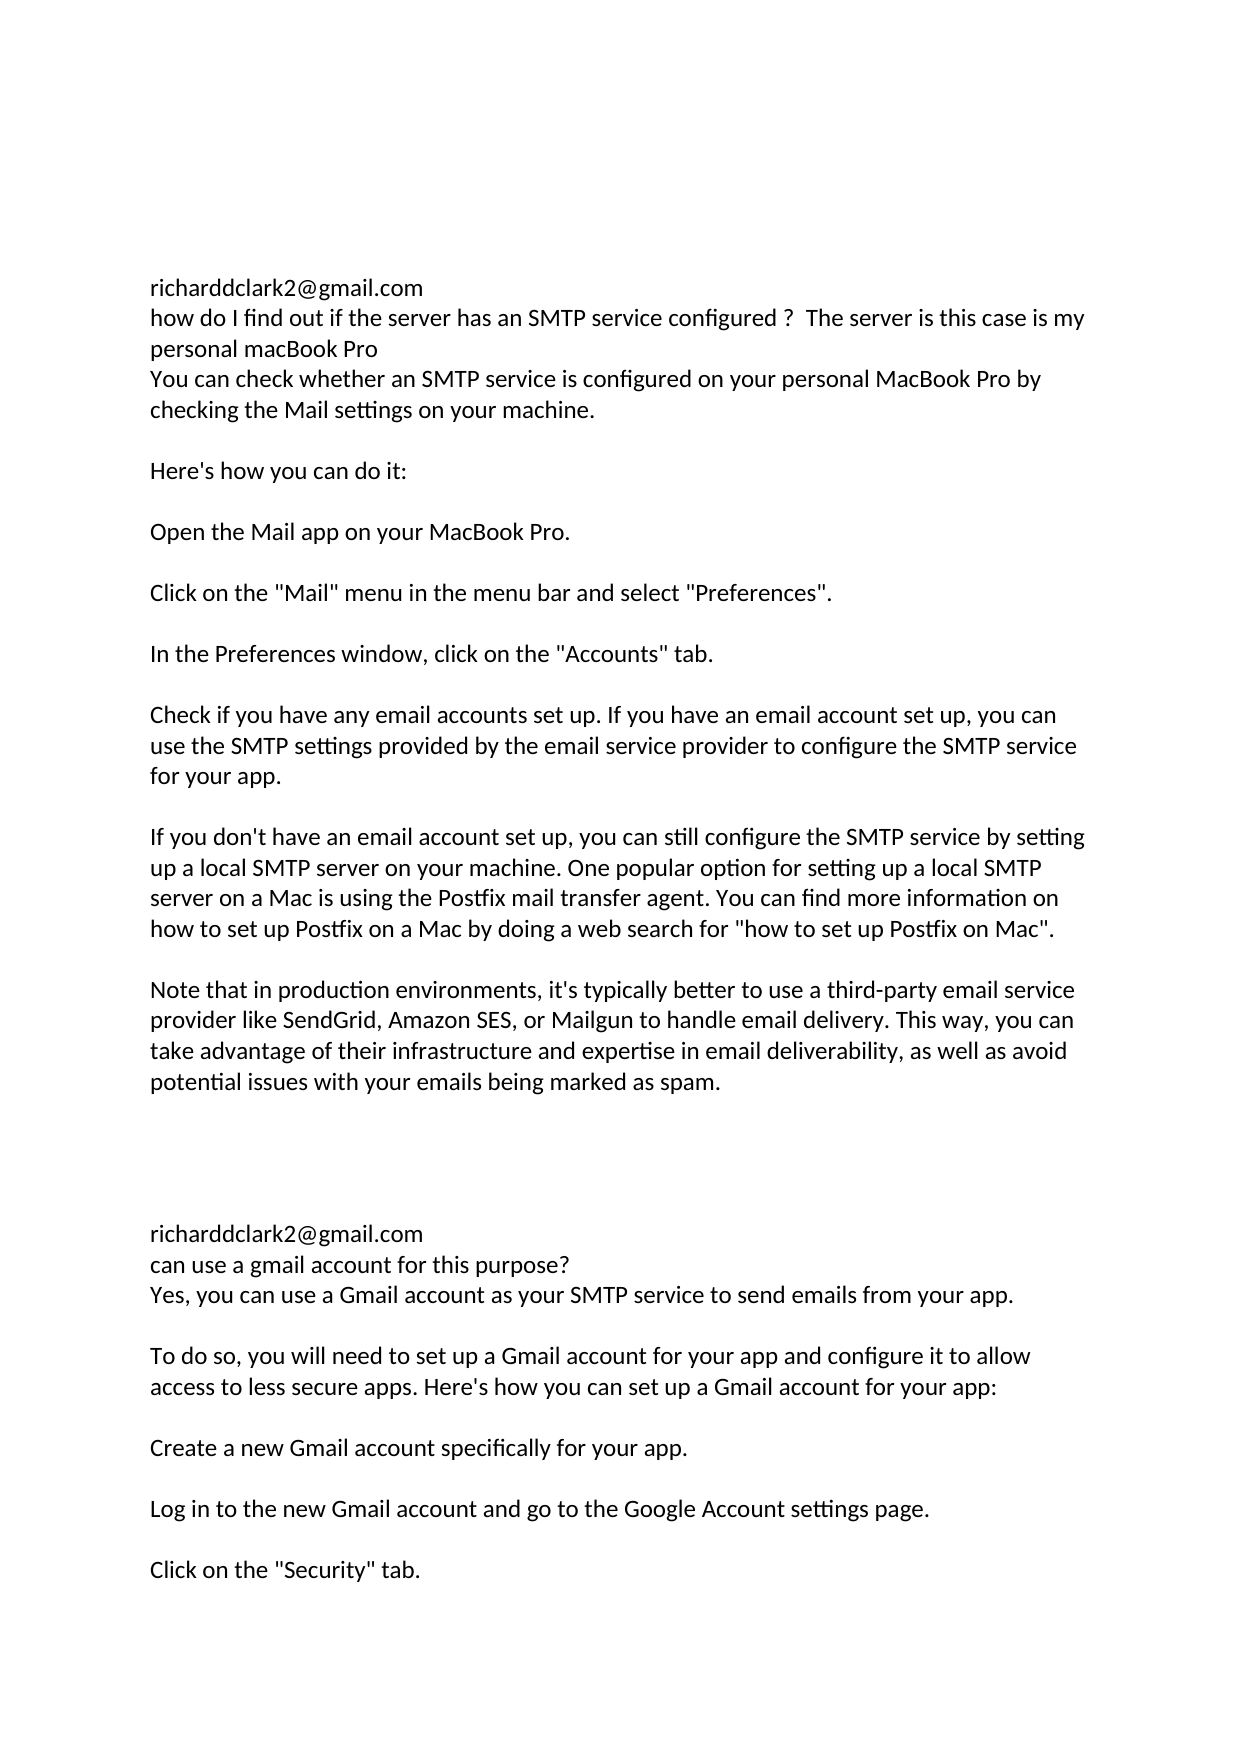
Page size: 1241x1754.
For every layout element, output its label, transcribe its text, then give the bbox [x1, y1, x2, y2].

text Create a new Gmail account specifically for your app. [150, 1432, 1090, 1462]
text Check if you have any email accounts set up. If you have an email account set up, you can use the SMTP settings provided by the email service provider to configure the SMTP service for your app. [150, 699, 1090, 791]
text Yes, you can use a Gmail account as your SMTP service to send emails from your app. [150, 1279, 1090, 1310]
text how do I find out if the server has an SMTP service configured ? The server is this case is my personal macBook Pro [150, 303, 1090, 364]
text Here's how you can do it: [150, 455, 1090, 486]
text Click on the "Security" tab. [150, 1554, 1090, 1584]
text Note that in production environments, it's typically better to use a third-party email service provider like SendGrid, Amazon SES, or Mailgun to handle email delivery. This way, you can take advantage of their infrastructure and expertise in email deliverability, as well as avoid potential issues with your emails being marked as spam. [150, 974, 1090, 1096]
text Log in to the new Gmail account and go to the Google Account settings page. [150, 1493, 1090, 1523]
text can use a gmail account for this purpose? [150, 1249, 1090, 1279]
text richarddclark2@gmail.com [150, 272, 1090, 303]
text If you don't have an email account set up, you can still configure the SMTP service by setting up a local SMTP server on your machine. One popular option for setting up a local SMTP server on a Mac is using the Postfix mail transfer agent. You can find more information on how to set up Postfix on a Mac by doing a web search for "how to set up Postfix on Mac". [150, 821, 1090, 943]
text You can check whether an SMTP service is configured on your personal MacBook Pro by checking the Mail settings on your machine. [150, 364, 1090, 425]
text richarddclark2@gmail.com [150, 1218, 1090, 1249]
text Open the Mail app on your MacBook Pro. [150, 516, 1090, 547]
text To do so, you will need to set up a Gmail account for your app and configure it to allow access to less secure apps. Here's how you can set up a Gmail account for your app: [150, 1340, 1090, 1401]
text Click on the "Mail" menu in the menu bar and select "Preferences". [150, 577, 1090, 608]
text In the Preferences window, click on the "Accounts" tab. [150, 638, 1090, 669]
